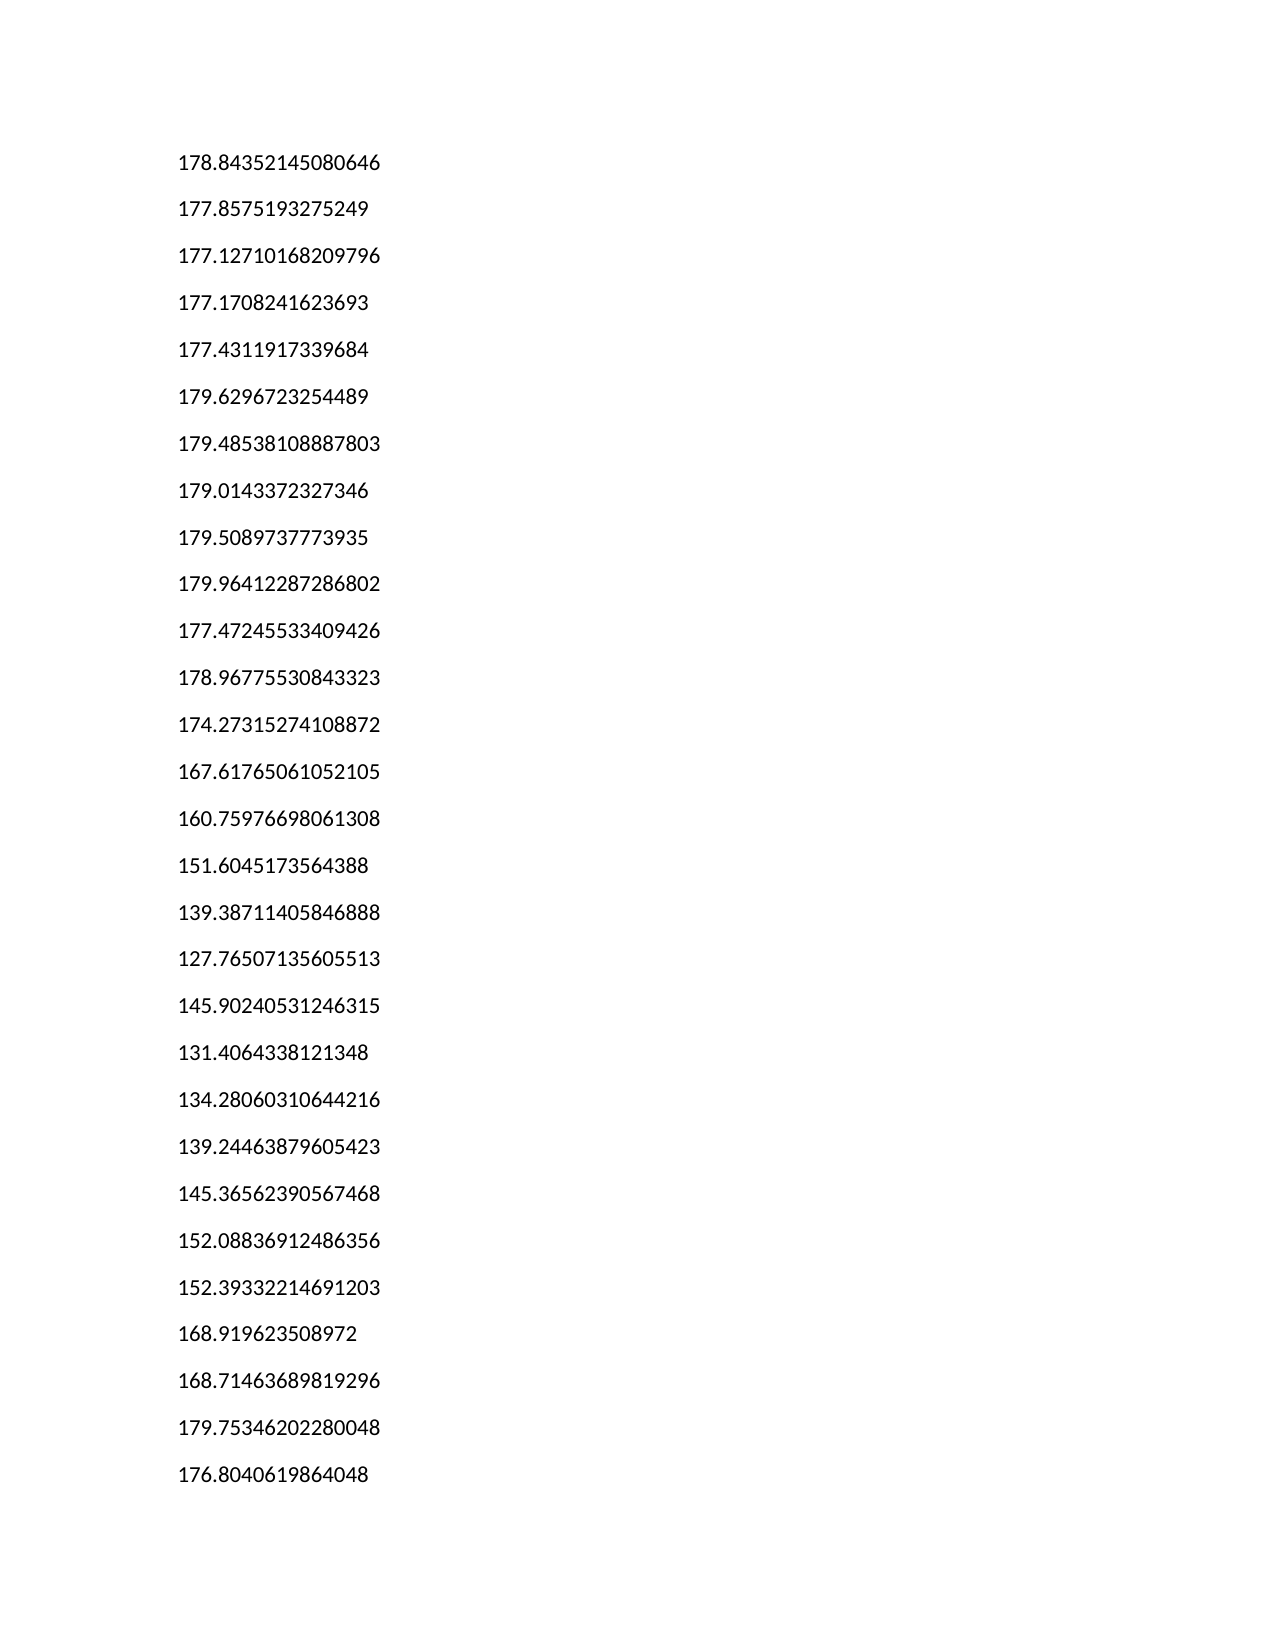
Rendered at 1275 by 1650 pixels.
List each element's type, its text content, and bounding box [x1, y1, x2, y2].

text 179.5089737773935 [177, 523, 1098, 551]
text 178.96775530843323 [177, 663, 1098, 691]
text 139.24463879605423 [177, 1132, 1098, 1160]
text 174.27315274108872 [177, 710, 1098, 738]
text 145.36562390567468 [177, 1179, 1098, 1207]
text 176.8040619864048 [177, 1460, 1098, 1488]
text 139.38711405846888 [177, 898, 1098, 926]
text 177.12710168209796 [177, 241, 1098, 269]
text 168.71463689819296 [177, 1366, 1098, 1394]
text 151.6045173564388 [177, 851, 1098, 879]
text 179.75346202280048 [177, 1413, 1098, 1441]
text 167.61765061052105 [177, 757, 1098, 785]
text 160.75976698061308 [177, 804, 1098, 832]
text 179.6296723254489 [177, 382, 1098, 410]
text 134.28060310644216 [177, 1085, 1098, 1113]
text 131.4064338121348 [177, 1038, 1098, 1066]
text 168.919623508972 [177, 1319, 1098, 1347]
text 152.39332214691203 [177, 1273, 1098, 1301]
text 178.84352145080646 [177, 148, 1098, 176]
text 177.1708241623693 [177, 288, 1098, 316]
text 145.90240531246315 [177, 991, 1098, 1019]
text 152.08836912486356 [177, 1226, 1098, 1254]
text 179.48538108887803 [177, 429, 1098, 457]
text 177.47245533409426 [177, 616, 1098, 644]
text 179.96412287286802 [177, 569, 1098, 597]
text 127.76507135605513 [177, 944, 1098, 972]
text 177.4311917339684 [177, 335, 1098, 363]
text 177.8575193275249 [177, 194, 1098, 222]
text 179.0143372327346 [177, 476, 1098, 504]
